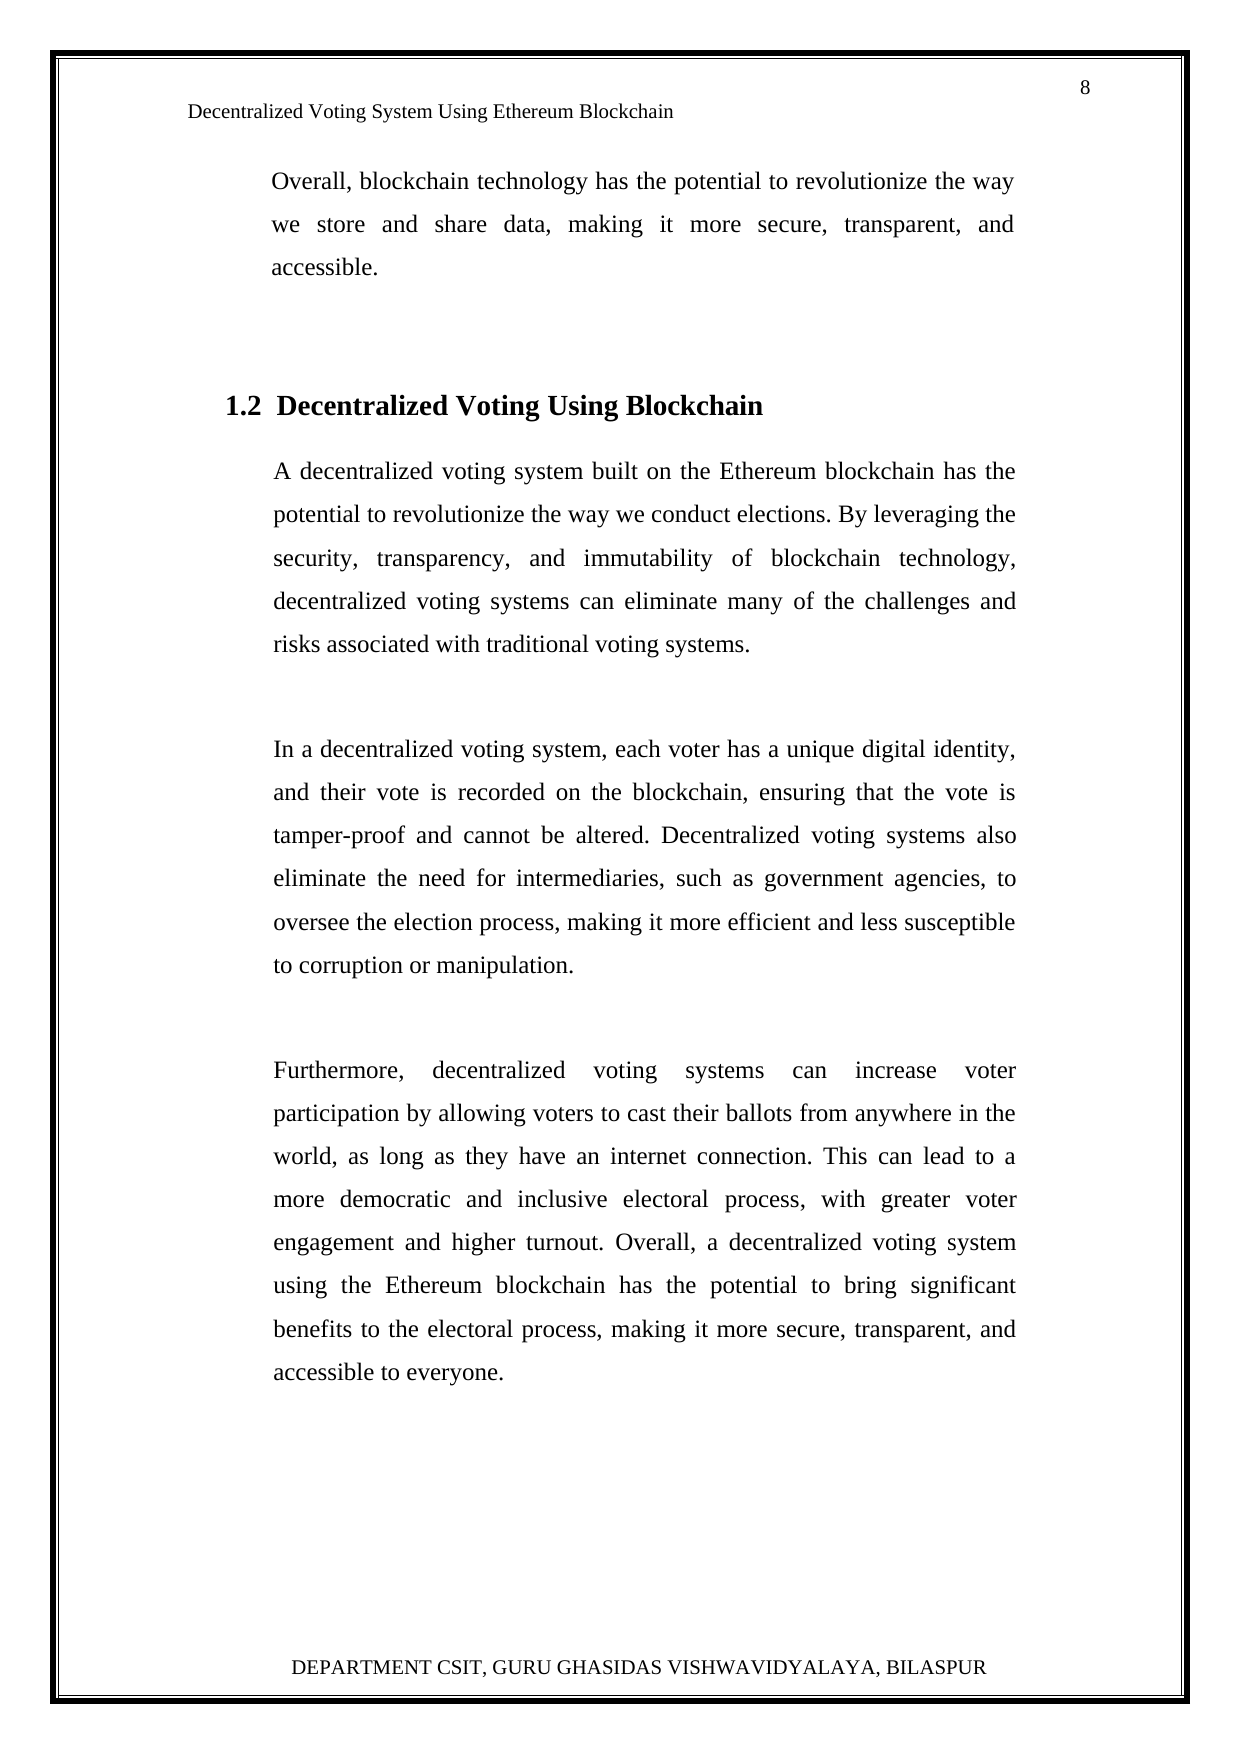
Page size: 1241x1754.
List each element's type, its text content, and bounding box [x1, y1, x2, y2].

text A decentralized voting system built on the Ethereum blockchain has the potential to revolutionize the way we conduct elections. By leveraging the security, transparency, and immutability of blockchain technology, decentralized voting systems can eliminate many of the challenges and risks associated with traditional voting systems. [273, 456, 1016, 658]
text In a decentralized voting system, each voter has a unique digital identity, and their vote is recorded on the blockchain, ensuring that the vote is tamper-proof and cannot be altered. Decentralized voting systems also eliminate the need for intermediaries, such as government agencies, to oversee the election process, making it more efficient and less susceptible to corruption or manipulation. [273, 734, 1017, 978]
text Furthermore, decentralized voting systems can increase voter participation by allowing voters to cast their ballots from anywhere in the world, as long as they have an internet connection. This can lead to a more democratic and inclusive electoral process, with greater voter engagement and higher turnout. Overall, a decentralized voting system using the Ethereum blockchain has the potential to bring significant benefits to the electoral process, making it more secure, transparent, and accessible to everyone. [273, 1055, 1017, 1386]
list Decentralized Voting Using Blockchain [225, 388, 1090, 422]
text Overall, blockchain technology has the potential to revolutionize the way we store and share data, making it more secure, transparent, and accessible. [271, 166, 1015, 281]
